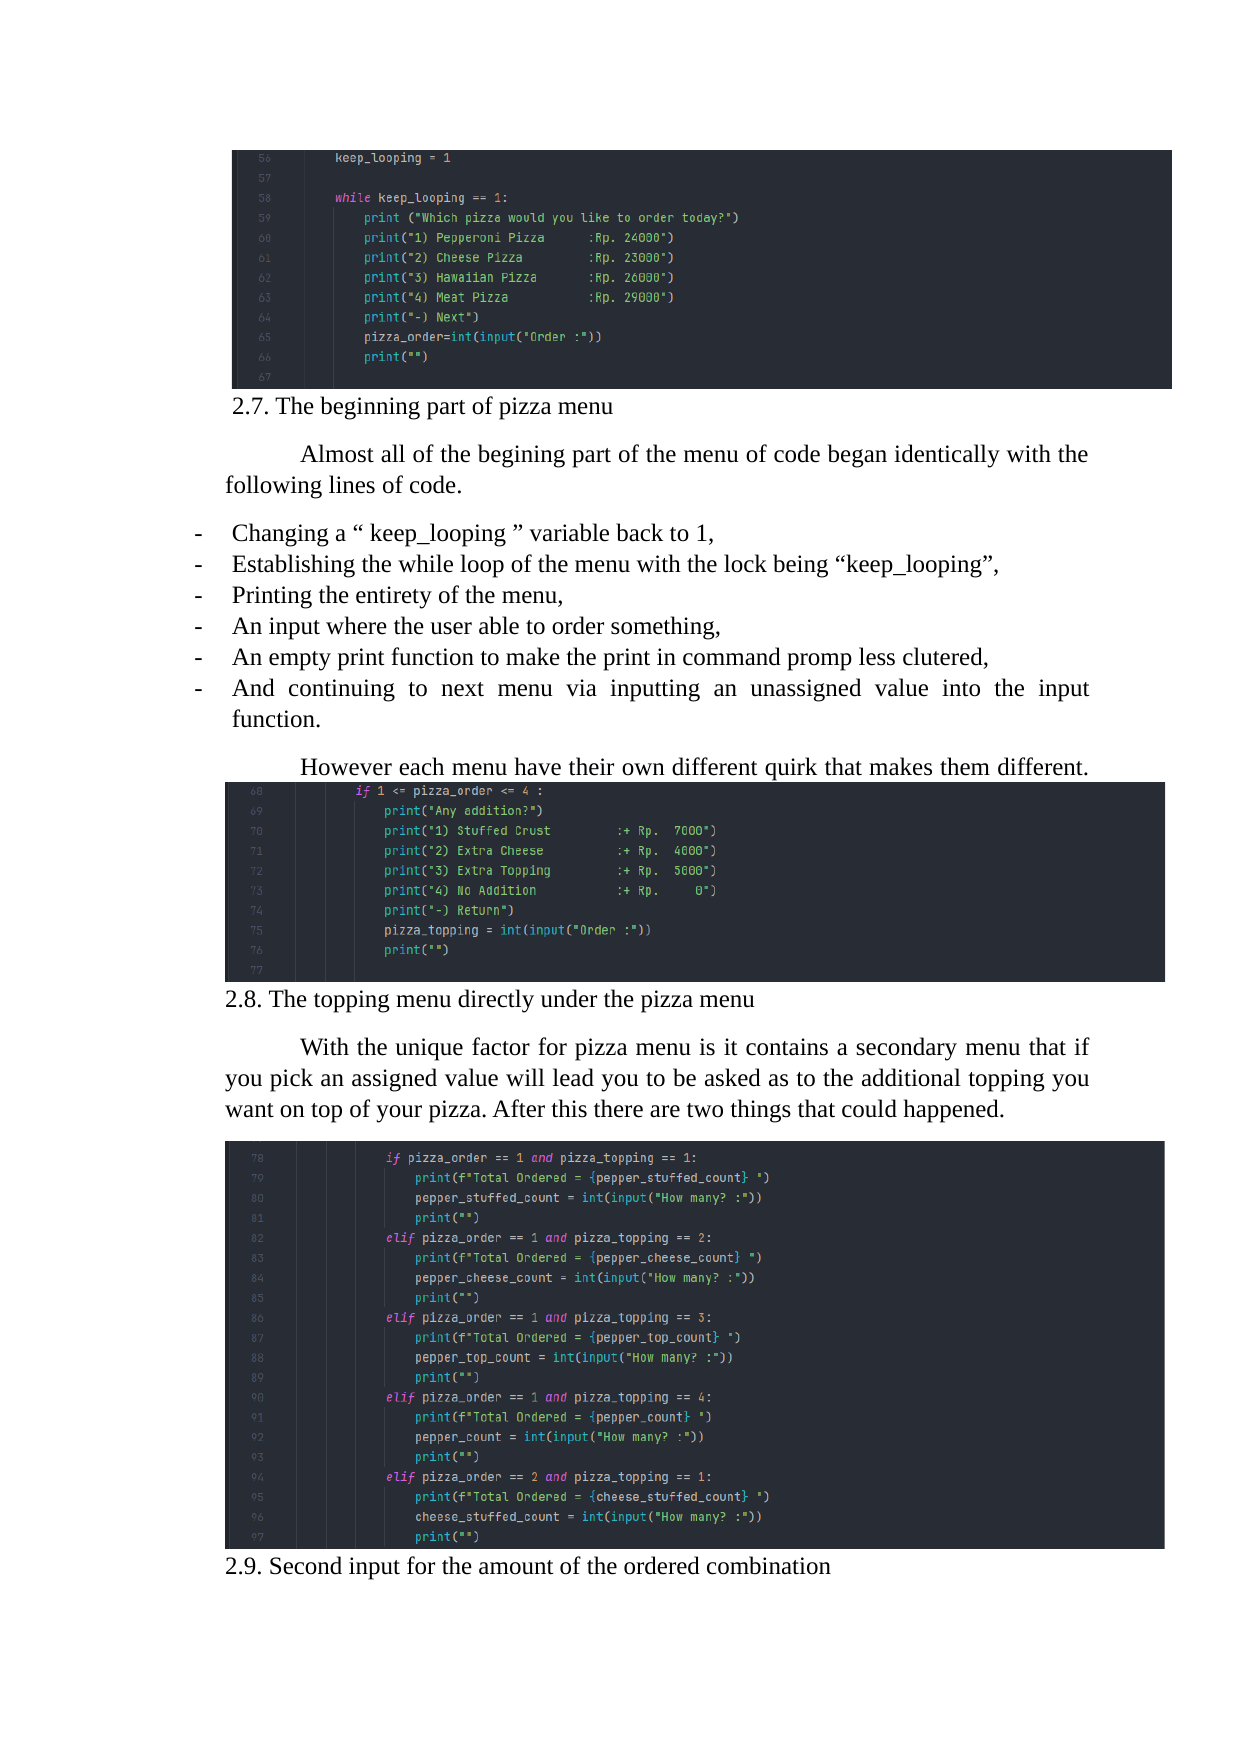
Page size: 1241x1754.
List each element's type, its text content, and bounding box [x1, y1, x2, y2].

list Changing a “ keep_looping ” variable back to 1, [194, 518, 1090, 546]
text However each menu have their own different quirk that makes them different.2.8. The topping menu directly under the pizza menu [225, 982, 1090, 1013]
list And continuing to next menu via inputting an unassigned value into the input function. [194, 673, 1090, 733]
picture [225, 1141, 1165, 1549]
text With the unique factor for pizza menu is it contains a secondary menu that if you pick an assigned value will lead you to be asked as to the additional topping you want on top of your pizza. After this there are two things that could happened. [225, 1032, 1090, 1123]
list Printing the entirety of the menu, [194, 580, 1090, 608]
text Almost all of the begining part of the menu of code began identically with the following lines of code. [225, 439, 1090, 499]
list An input where the user able to order something, [194, 611, 1090, 639]
text However each menu have their own different quirk that makes them different.2.8. The topping menu directly under the pizza menu [225, 752, 1090, 782]
list An empty print function to make the print in command promp less clutered, [194, 642, 1090, 671]
list 2.7. The beginning part of pizza menu [232, 389, 1090, 420]
text 2.9. Second input for the amount of the ordered combination [225, 1549, 1090, 1580]
list Establishing the while loop of the menu with the lock being “keep_looping”, [194, 549, 1090, 577]
picture [225, 782, 1166, 982]
picture [231, 150, 1172, 389]
